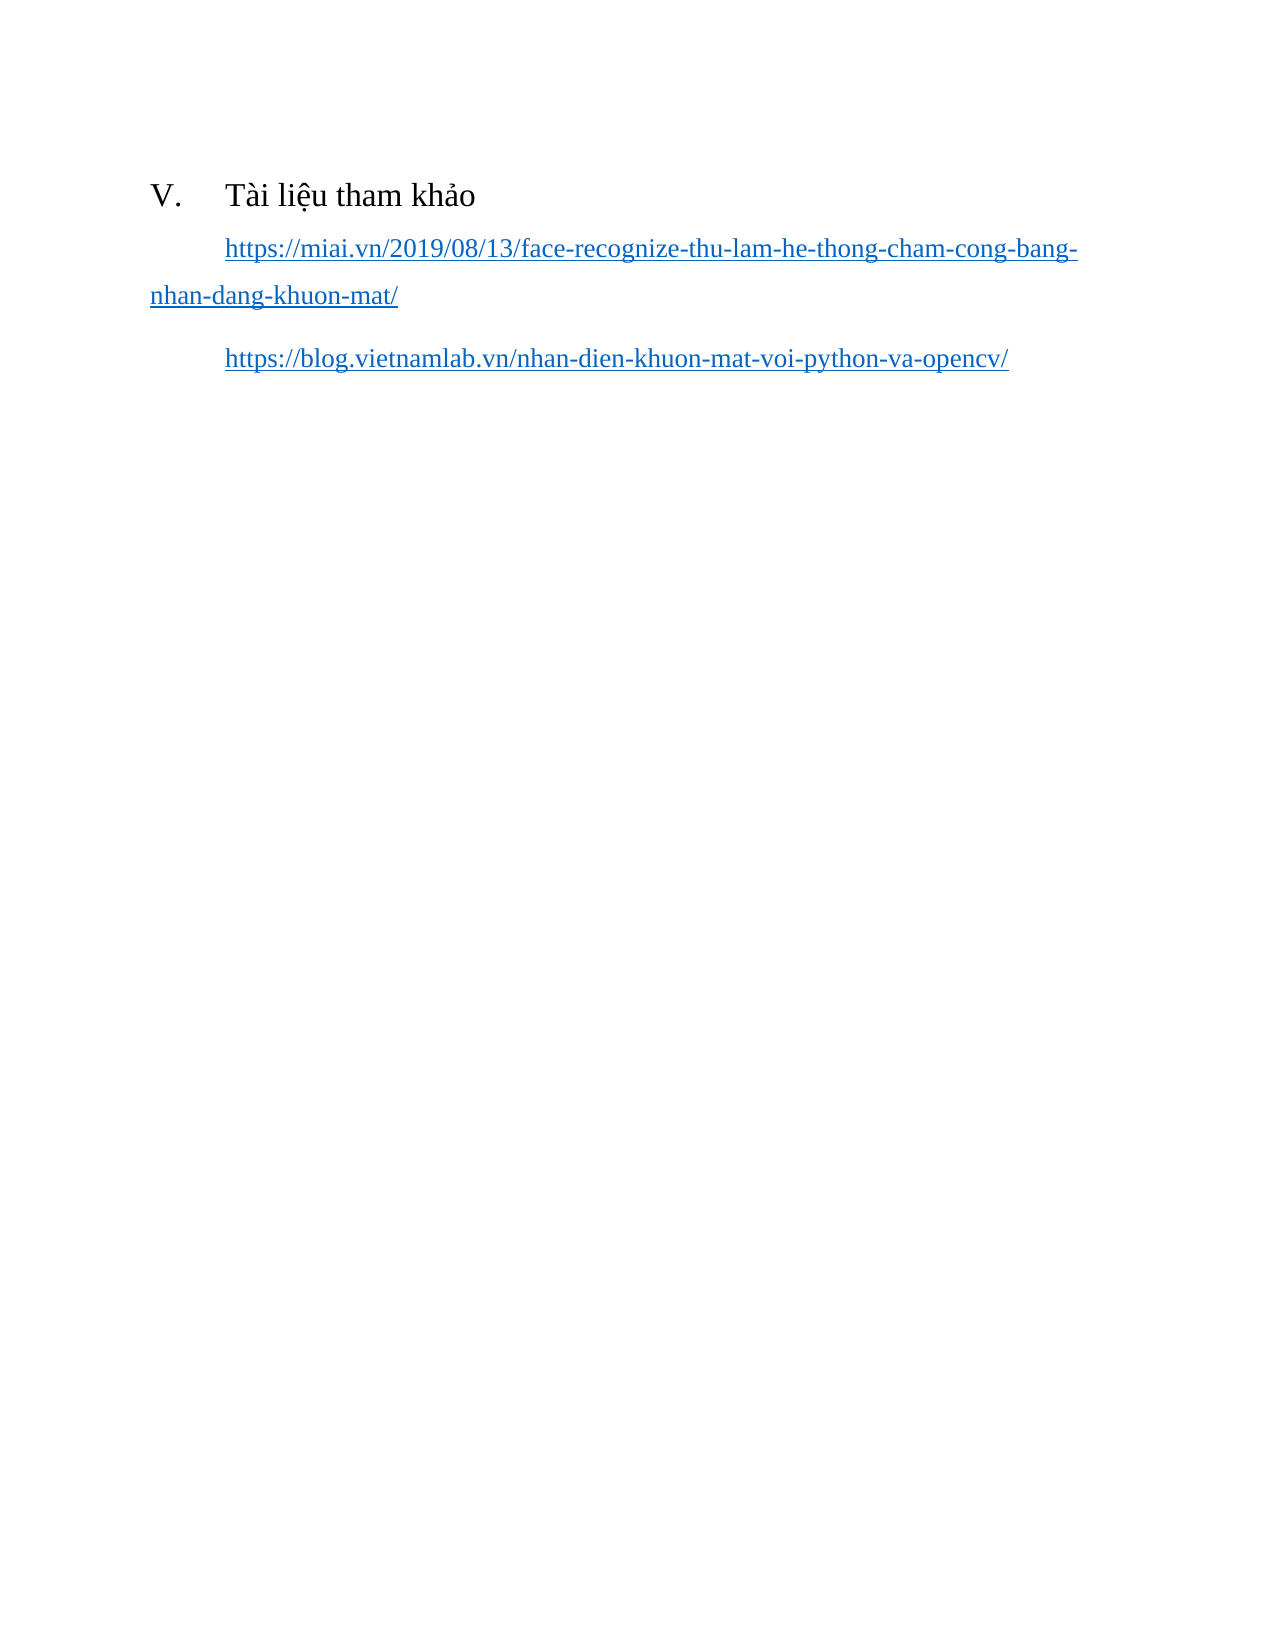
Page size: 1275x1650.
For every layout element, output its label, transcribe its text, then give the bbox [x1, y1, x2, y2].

text https://miai.vn/2019/08/13/face-recognize-thu-lam-he-thong-cham-cong-bang-nhan-dang-khuon-mat/ [150, 232, 1125, 310]
text https://blog.vietnamlab.vn/nhan-dien-khuon-mat-voi-python-va-opencv/ [150, 342, 1125, 374]
subtitle Tài liệu tham khảo [150, 175, 1125, 213]
